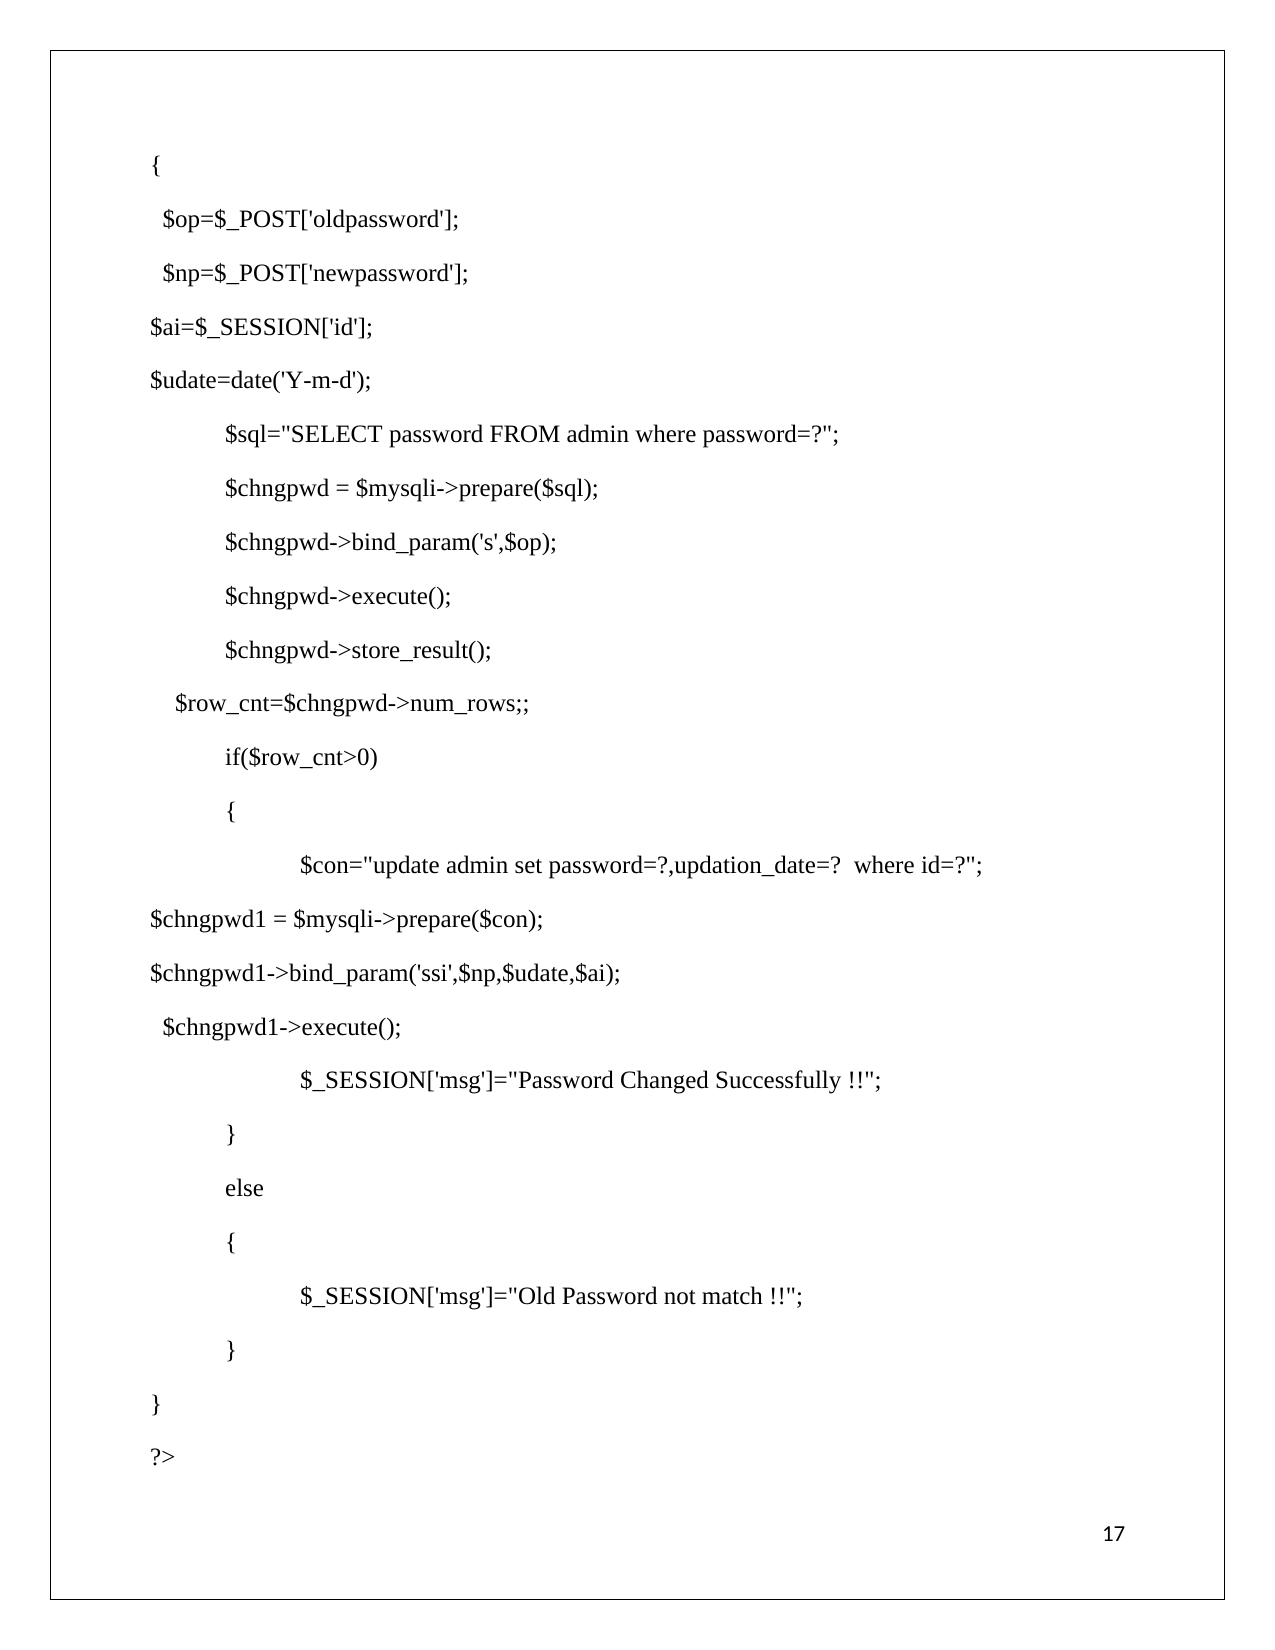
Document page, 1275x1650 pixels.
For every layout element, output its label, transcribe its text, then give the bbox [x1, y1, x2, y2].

text $op=$_POST['oldpassword']; [150, 204, 1125, 233]
text $chngpwd = $mysqli->prepare($sql); [150, 473, 1125, 502]
text $row_cnt=$chngpwd->num_rows;; [150, 688, 1125, 717]
text } [150, 1119, 1125, 1148]
text } [150, 1389, 1125, 1417]
text else [150, 1173, 1125, 1202]
text ?> [150, 1442, 1125, 1471]
text $chngpwd->store_result(); [150, 635, 1125, 663]
text { [150, 796, 1125, 825]
text $ai=$_SESSION['id']; [150, 312, 1125, 340]
text $_SESSION['msg']="Password Changed Successfully !!"; [150, 1066, 1125, 1094]
text $np=$_POST['newpassword']; [150, 258, 1125, 286]
text $chngpwd1->execute(); [150, 1012, 1125, 1040]
text $_SESSION['msg']="Old Password not match !!"; [150, 1281, 1125, 1310]
text if($row_cnt>0) [150, 742, 1125, 771]
text $chngpwd1->bind_param('ssi',$np,$udate,$ai); [150, 958, 1125, 987]
text $chngpwd->execute(); [150, 581, 1125, 609]
text $con="update admin set password=?,updation_date=? where id=?"; [150, 850, 1125, 879]
text { [150, 150, 1125, 179]
text $sql="SELECT password FROM admin where password=?"; [150, 419, 1125, 448]
text $chngpwd1 = $mysqli->prepare($con); [150, 904, 1125, 933]
text $udate=date('Y-m-d'); [150, 365, 1125, 394]
text { [150, 1227, 1125, 1256]
text } [150, 1335, 1125, 1363]
text $chngpwd->bind_param('s',$op); [150, 527, 1125, 556]
